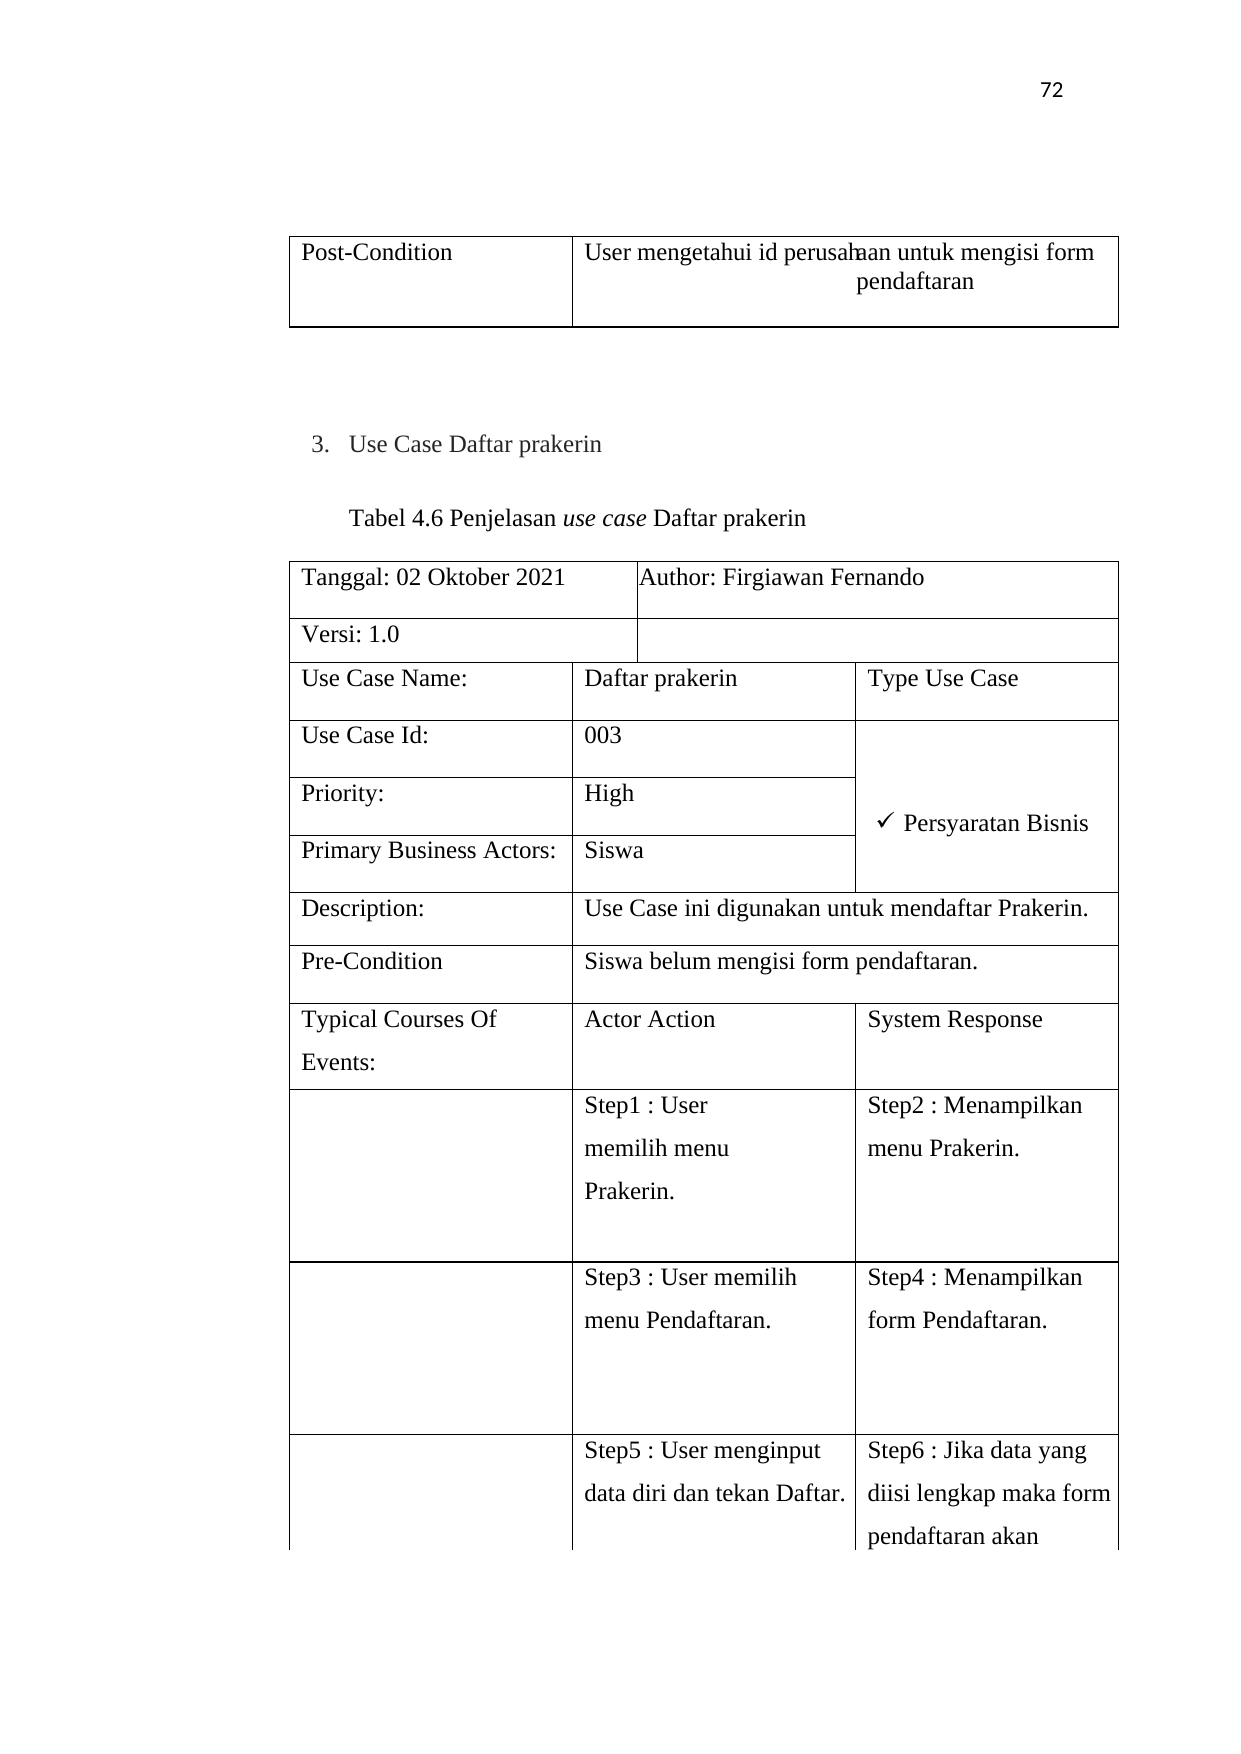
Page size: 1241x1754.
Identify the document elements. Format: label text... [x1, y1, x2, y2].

table_cell Use Case ini digunakan untuk mendaftar Prakerin. [573, 893, 1118, 945]
table_cell Typical Courses Of Events: [290, 1004, 572, 1089]
table_cell Use Case Name: [290, 663, 572, 719]
text Tabel 4.6 Penjelasan use case Daftar prakerin [349, 503, 1002, 532]
list Use Case Daftar prakerin [311, 429, 1063, 458]
table_header Author: Firgiawan Fernando [638, 562, 1118, 618]
table_cell Actor Action [573, 1004, 855, 1089]
table_header Tanggal: 02 Oktober 2021 [290, 562, 637, 618]
table_cell Siswa [573, 836, 855, 892]
table_cell [290, 1263, 572, 1434]
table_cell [573, 1435, 855, 1550]
table_cell Priority: [290, 778, 572, 834]
table_cell User mengetahui id perusah [573, 237, 856, 326]
table_cell [290, 1435, 572, 1550]
table_cell Description: [290, 893, 572, 945]
table_cell Step1 : User memilih menu Prakerin. [573, 1090, 855, 1261]
table_cell Step4 : Menampilkan form Pendaftaran. [856, 1263, 1118, 1434]
table_cell Primary Business Actors: [290, 836, 572, 892]
table_cell Use Case Id: [290, 721, 572, 777]
table_cell High [573, 778, 855, 834]
table_cell Daftar prakerin [573, 663, 855, 719]
table_cell Pre-Condition [290, 946, 572, 1003]
table_cell Siswa belum mengisi form pendaftaran. [573, 946, 1118, 1003]
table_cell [856, 1435, 1118, 1550]
table_cell System Response [856, 1004, 1118, 1089]
table_cell Versi: 1.0 [290, 619, 637, 662]
table_cell Post-Condition [290, 237, 572, 326]
table_cell [638, 619, 1118, 662]
table_cell Step3 : User memilih menu Pendaftaran. [573, 1263, 855, 1434]
table_cell 003 [573, 721, 855, 777]
table_cell Step2 : Menampilkan menu Prakerin. [856, 1090, 1118, 1261]
table_cell Persyaratan Bisnis [856, 721, 1118, 892]
table_cell [290, 1090, 572, 1261]
table_cell aan untuk mengisi form pendaftaran [856, 237, 1118, 326]
table_cell Type Use Case [856, 663, 1118, 719]
